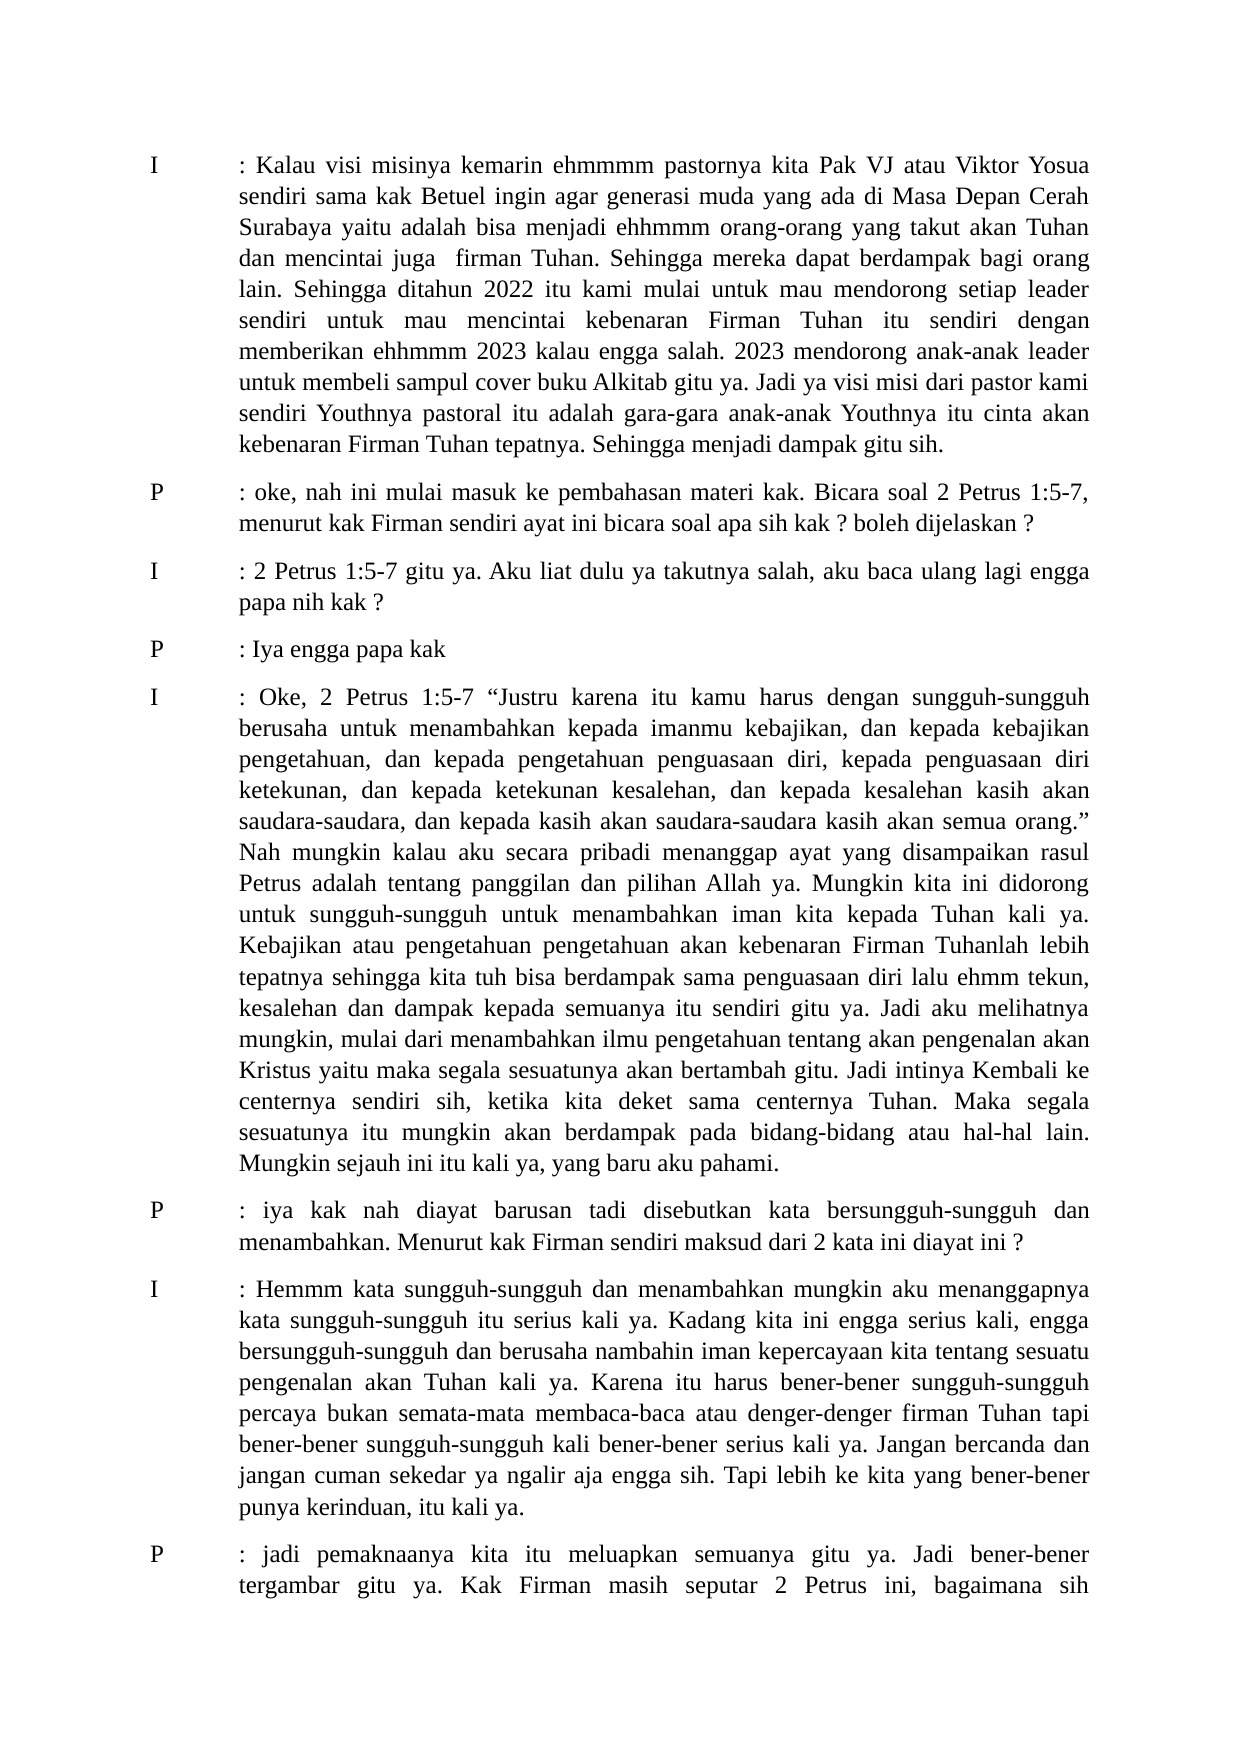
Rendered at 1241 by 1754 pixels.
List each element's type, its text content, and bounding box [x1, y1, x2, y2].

text I : Kalau visi misinya kemarin ehmmmm pastornya kita Pak VJ atau Viktor Yosua sendiri sama kak Betuel ingin agar generasi muda yang ada di Masa Depan Cerah Surabaya yaitu adalah bisa menjadi ehhmmm orang-orang yang takut akan Tuhan dan mencintai juga firman Tuhan. Sehingga mereka dapat berdampak bagi orang lain. Sehingga ditahun 2022 itu kami mulai untuk mau mendorong setiap leader sendiri untuk mau mencintai kebenaran Firman Tuhan itu sendiri dengan memberikan ehhmmm 2023 kalau engga salah. 2023 mendorong anak-anak leader untuk membeli sampul cover buku Alkitab gitu ya. Jadi ya visi misi dari pastor kami sendiri Youthnya pastoral itu adalah gara-gara anak-anak Youthnya itu cinta akan kebenaran Firman Tuhan tepatnya. Sehingga menjadi dampak gitu sih. [150, 150, 1090, 458]
text I : 2 Petrus 1:5-7 gitu ya. Aku liat dulu ya takutnya salah, aku baca ulang lagi engga papa nih kak ? [150, 556, 1090, 616]
text P : Iya engga papa kak [150, 634, 1090, 663]
text I : Hemmm kata sungguh-sungguh dan menambahkan mungkin aku menanggapnya kata sungguh-sungguh itu serius kali ya. Kadang kita ini engga serius kali, engga bersungguh-sungguh dan berusaha nambahin iman kepercayaan kita tentang sesuatu pengenalan akan Tuhan kali ya. Karena itu harus bener-bener sungguh-sungguh percaya bukan semata-mata membaca-baca atau denger-denger firman Tuhan tapi bener-bener sungguh-sungguh kali bener-bener serius kali ya. Jangan bercanda dan jangan cuman sekedar ya ngalir aja engga sih. Tapi lebih ke kita yang bener-bener punya kerinduan, itu kali ya. [150, 1274, 1090, 1520]
text I : Oke, 2 Petrus 1:5-7 “Justru karena itu kamu harus dengan sungguh-sungguh berusaha untuk menambahkan kepada imanmu kebajikan, dan kepada kebajikan pengetahuan, dan kepada pengetahuan penguasaan diri, kepada penguasaan diri ketekunan, dan kepada ketekunan kesalehan, dan kepada kesalehan kasih akan saudara-saudara, dan kepada kasih akan saudara-saudara kasih akan semua orang.” Nah mungkin kalau aku secara pribadi menanggap ayat yang disampaikan rasul Petrus adalah tentang panggilan dan pilihan Allah ya. Mungkin kita ini didorong untuk sungguh-sungguh untuk menambahkan iman kita kepada Tuhan kali ya. Kebajikan atau pengetahuan pengetahuan akan kebenaran Firman Tuhanlah lebih tepatnya sehingga kita tuh bisa berdampak sama penguasaan diri lalu ehmm tekun, kesalehan dan dampak kepada semuanya itu sendiri gitu ya. Jadi aku melihatnya mungkin, mulai dari menambahkan ilmu pengetahuan tentang akan pengenalan akan Kristus yaitu maka segala sesuatunya akan bertambah gitu. Jadi intinya Kembali ke centernya sendiri sih, ketika kita deket sama centernya Tuhan. Maka segala sesuatunya itu mungkin akan berdampak pada bidang-bidang atau hal-hal lain. Mungkin sejauh ini itu kali ya, yang baru aku pahami. [150, 682, 1090, 1177]
text P : oke, nah ini mulai masuk ke pembahasan materi kak. Bicara soal 2 Petrus 1:5-7, menurut kak Firman sendiri ayat ini bicara soal apa sih kak ? boleh dijelaskan ? [150, 477, 1090, 537]
